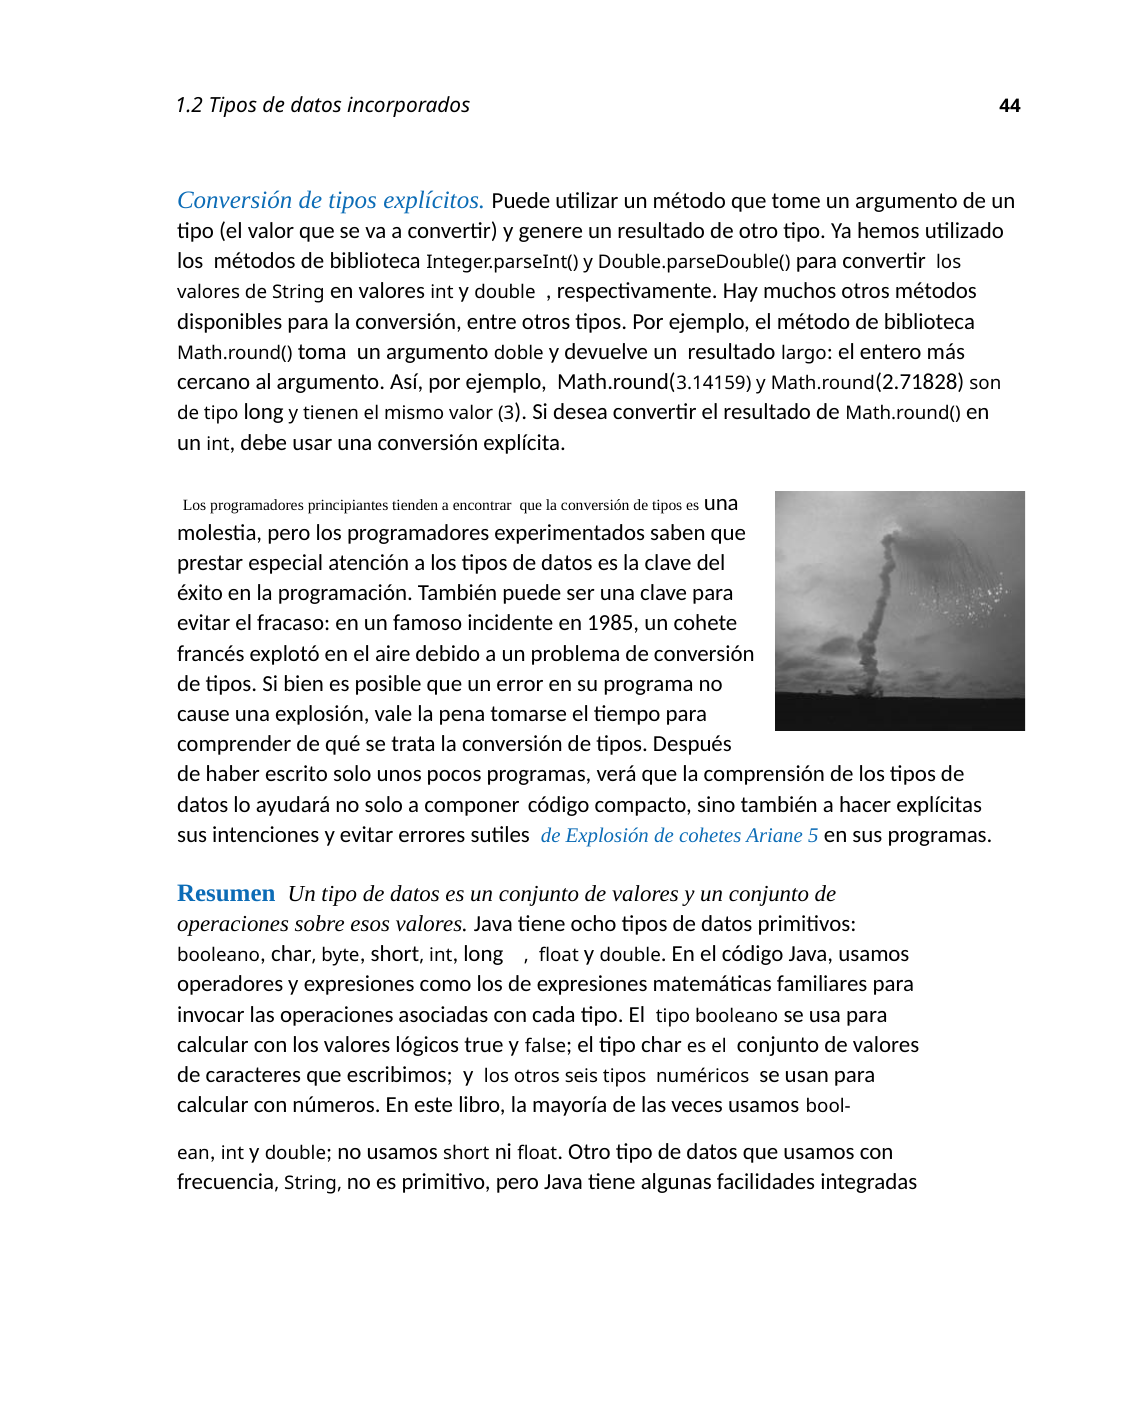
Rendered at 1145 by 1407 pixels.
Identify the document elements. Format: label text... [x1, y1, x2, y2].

picture [774, 491, 1026, 731]
text Resumen Un tipo de datos es un conjunto de valores y un conjunto de operaciones sobre esos valores. Java tiene ocho tipos de datos primitivos: booleano, char, byte, short, int, long , float y double. En el código Java, usamos operadores y expresiones como los de expresiones matemáticas familiares para invocar las operaciones asociadas con cada tipo. El tipo booleano se usa para calcular con los valores lógicos true y false; el tipo char es el conjunto de valores de caracteres que escribimos; y los otros seis tipos numéricos se usan para calcular con números. En este libro, la mayoría de las veces usamos bool- [177, 878, 939, 1118]
text Conversión de tipos explícitos. Puede utilizar un método que tome un argumento de un tipo (el valor que se va a convertir) y genere un resultado de otro tipo. Ya hemos utilizado los métodos de biblioteca Integer.parseInt() y Double.parseDouble() para convertir los valores de String en valores int y double , respectivamente. Hay muchos otros métodos disponibles para la conversión, entre otros tipos. Por ejemplo, el método de biblioteca Math.round() toma un argumento doble y devuelve un resultado largo: el entero más cercano al argumento. Así, por ejemplo, Math.round(3.14159) y Math.round(2.71828) son de tipo long y tienen el mismo valor (3). Si desea convertir el resultado de Math.round() en un int, debe usar una conversión explícita. [177, 185, 1016, 456]
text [177, 1137, 934, 1196]
text Los programadores principiantes tienden a encontrar que la conversión de tipos es una molestia, pero los programadores experimentados saben que prestar especial atención a los tipos de datos es la clave del éxito en la programación. También puede ser una clave para evitar el fracaso: en un famoso incidente en 1985, un cohete francés explotó en el aire debido a un problema de conversión de tipos. Si bien es posible que un error en su programa no cause una explosión, vale la pena tomarse el tiempo para comprender de qué se trata la conversión de tipos. Después de haber escrito solo unos pocos programas, verá que la comprensión de los tipos de datos lo ayudará no solo a componer código compacto, sino también a hacer explícitas sus intenciones y evitar errores sutiles de Explosión de cohetes Ariane 5 en sus programas. [177, 488, 1016, 848]
